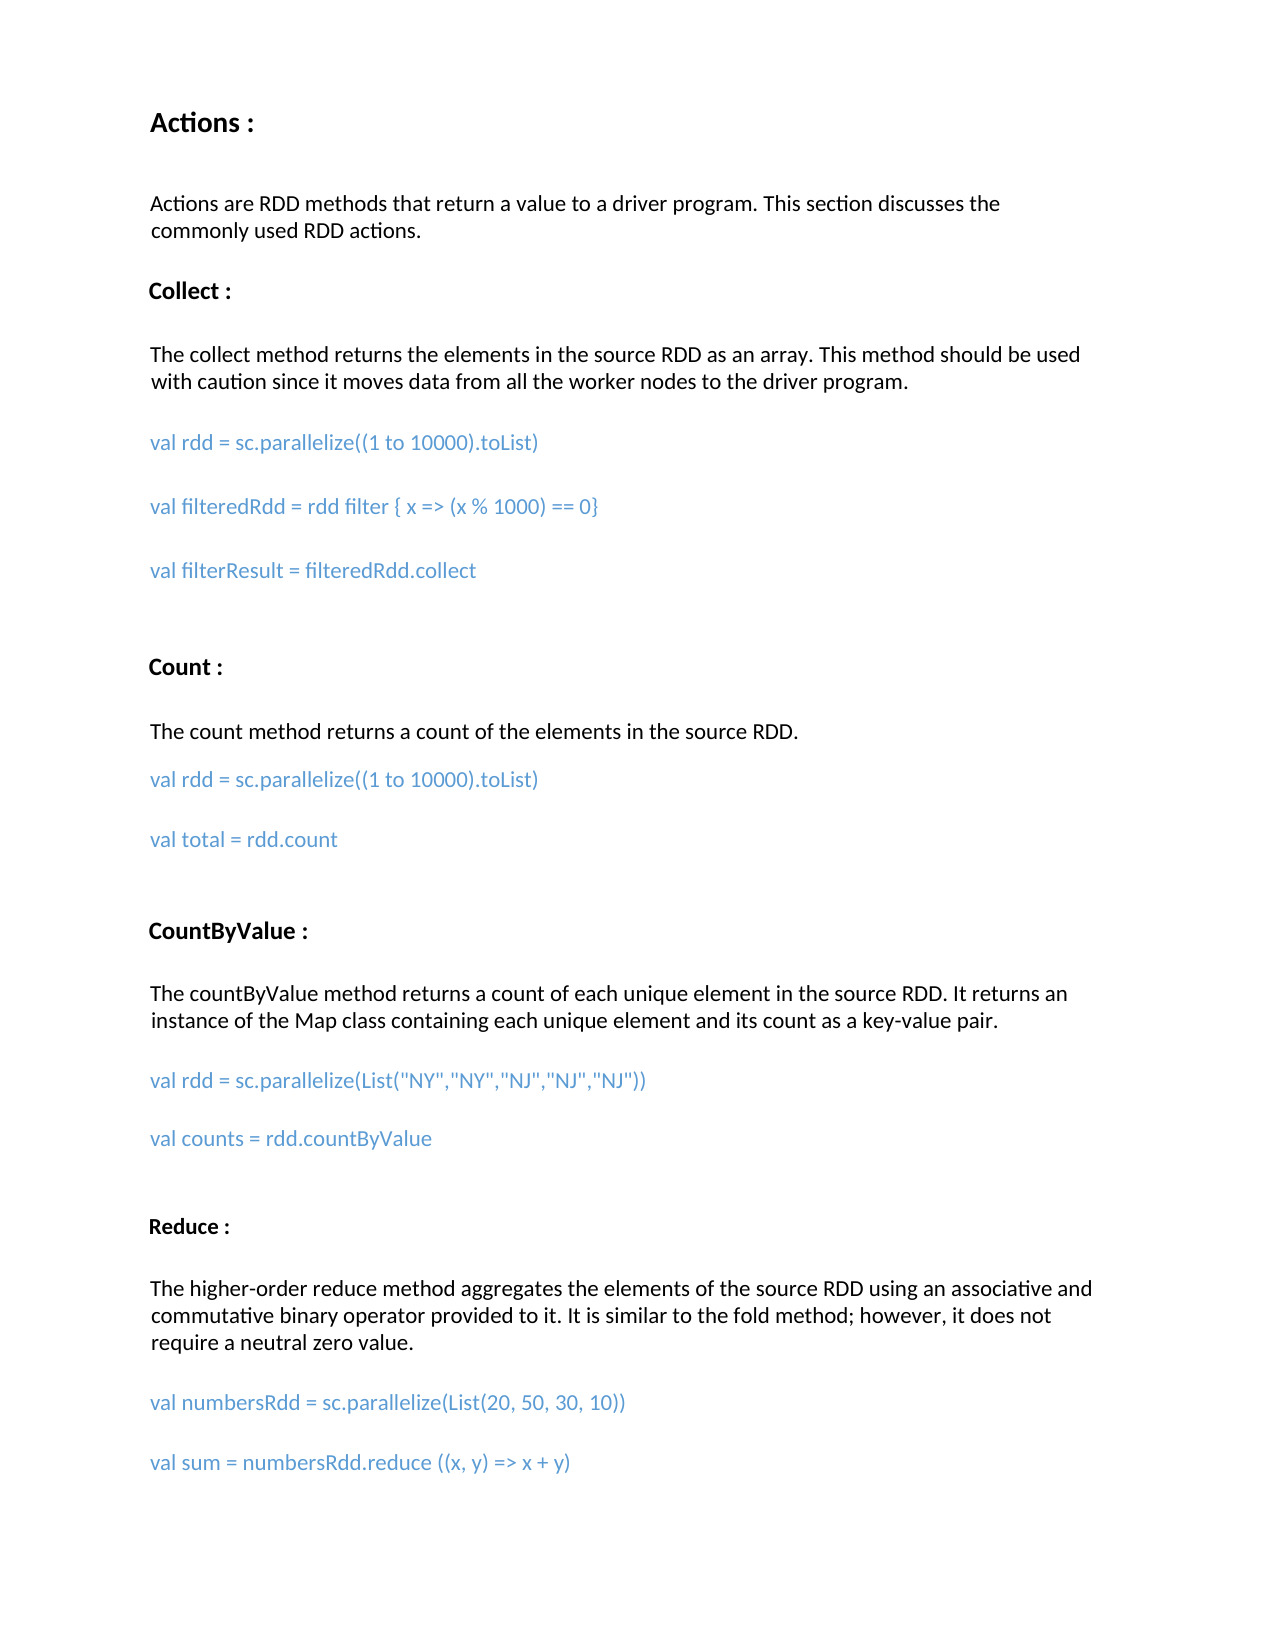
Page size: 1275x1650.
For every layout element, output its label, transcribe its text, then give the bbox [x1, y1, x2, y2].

subtitle Collect : [148, 276, 1108, 306]
text Actions are RDD methods that return a value to a driver program. This section discusses the commonly used RDD actions. [150, 189, 1004, 244]
text The count method returns a count of the elements in the source RDD. val rdd = sc.parallelize((1 to 10000).toList) [150, 717, 802, 793]
text The countByValue method returns a count of each unique element in the source RDD. It returns an instance of the Map class containing each unique element and its count as a key-value pair. [150, 979, 1072, 1034]
text val filteredRdd = rdd filter { x => (x % 1000) == 0} val filterResult = filteredRdd.collect [150, 492, 602, 584]
text val rdd = sc.parallelize((1 to 10000).toList) [150, 428, 1108, 456]
text val rdd = sc.parallelize(List("NY","NY","NJ","NJ","NJ")) val counts = rdd.countByValue [150, 1066, 649, 1153]
subtitle Actions : [150, 104, 1108, 139]
text The collect method returns the elements in the source RDD as an array. This method should be used with caution since it moves data from all the worker nodes to the driver program. [150, 340, 1084, 395]
text val total = rdd.count [150, 825, 1108, 853]
text val numbersRdd = sc.parallelize(List(20, 50, 30, 10)) val sum = numbersRdd.reduce ((x, y) => x + y) [150, 1388, 629, 1476]
text The higher-order reduce method aggregates the elements of the source RDD using an associative and commutative binary operator provided to it. It is similar to the fold method; however, it does not require a neutral zero value. [150, 1274, 1096, 1357]
subtitle Reduce : [148, 1212, 1108, 1240]
subtitle Count : [148, 652, 1108, 682]
subtitle CountByValue : [148, 915, 1108, 946]
